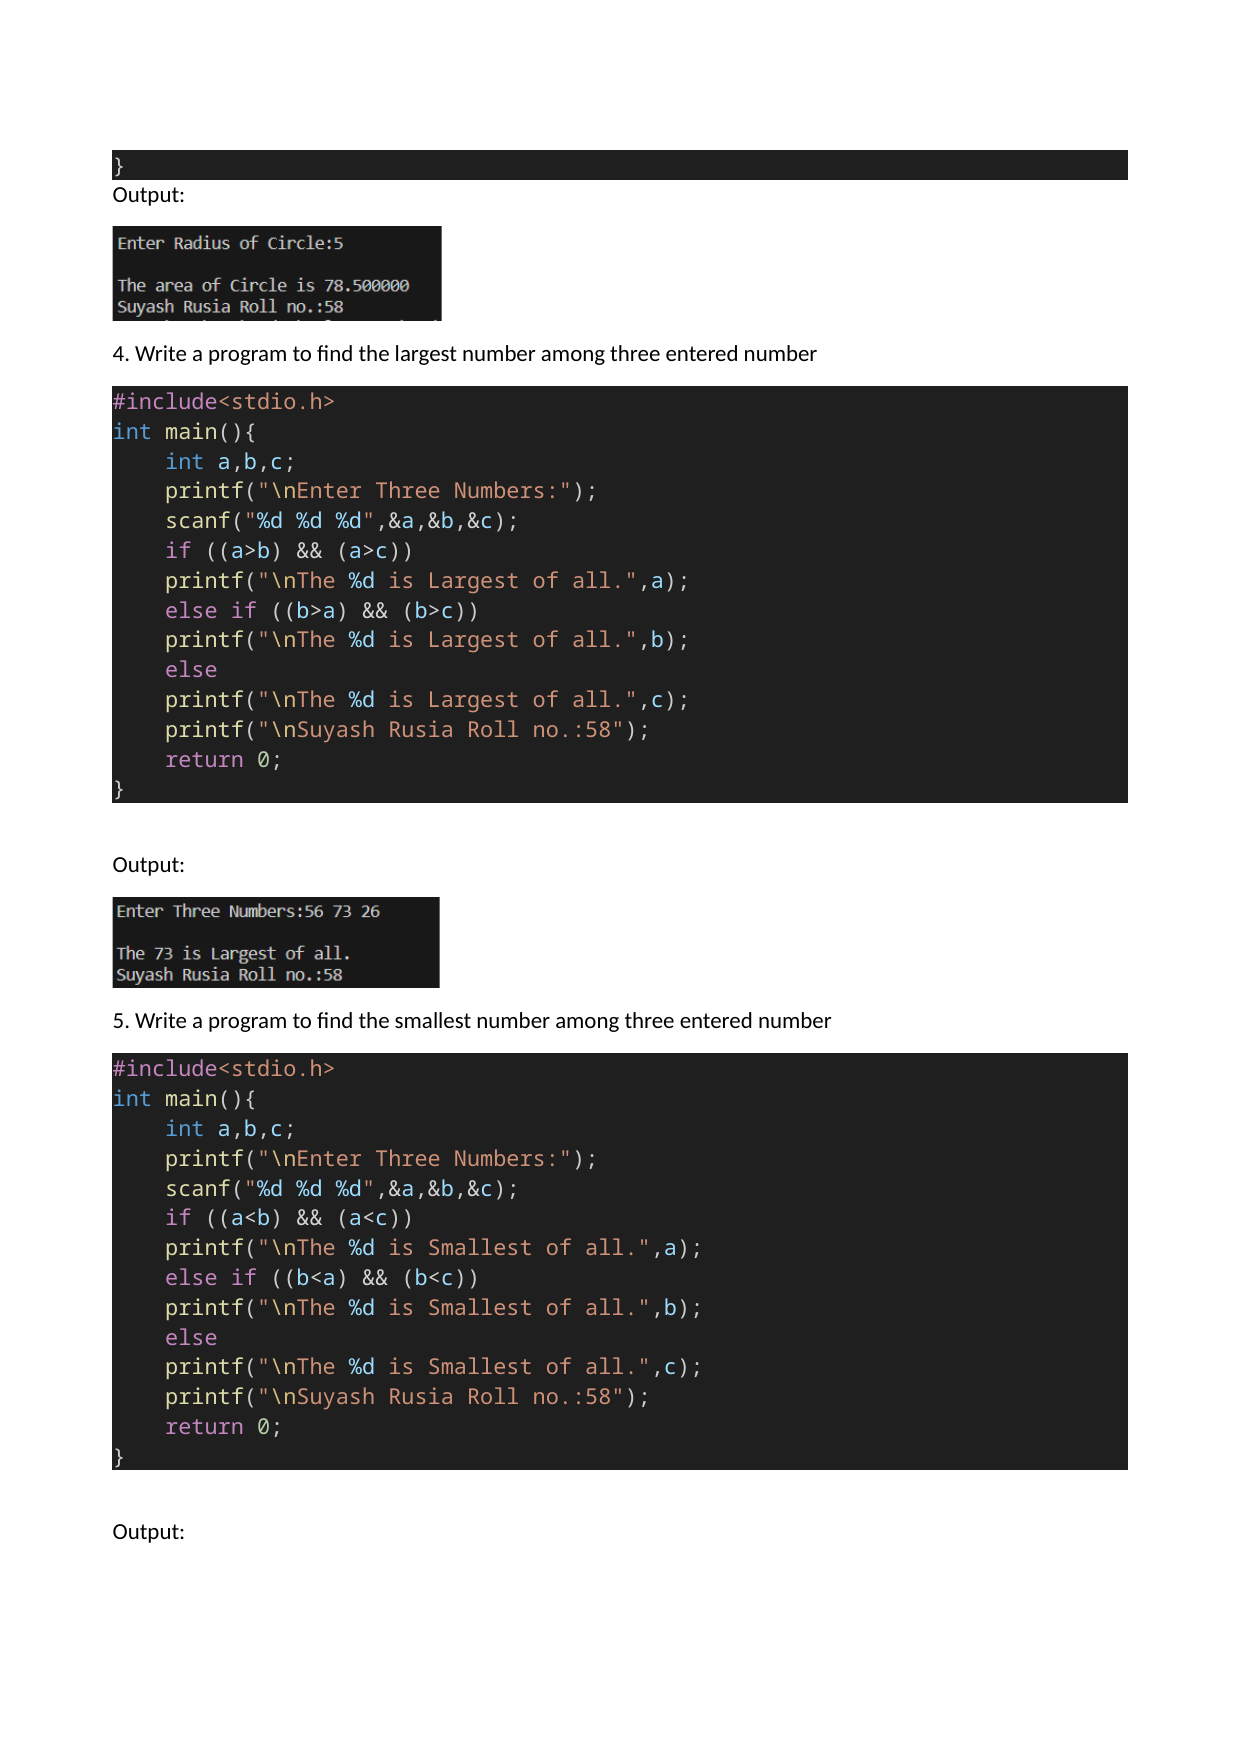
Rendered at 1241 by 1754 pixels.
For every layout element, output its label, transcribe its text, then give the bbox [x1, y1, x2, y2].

text if ((a<b) && (a<c)) [112, 1202, 1128, 1232]
text scanf("%d %d %d",&a,&b,&c); [112, 1172, 1128, 1202]
text Output: [112, 180, 1128, 208]
text } [112, 773, 1128, 803]
text scanf("%d %d %d",&a,&b,&c); [112, 505, 1128, 535]
text Output: [112, 850, 1128, 878]
text 5. Write a program to find the smallest number among three entered number [112, 1006, 1128, 1034]
text else if ((b>a) && (b>c)) [112, 595, 1128, 624]
text return 0; [112, 744, 1128, 773]
text else [112, 1321, 1128, 1351]
text return 0; [112, 1411, 1128, 1441]
text printf("\nThe %d is Smallest of all.",b); [112, 1292, 1128, 1321]
text } [112, 150, 1128, 180]
text printf("\nEnter Three Numbers:"); [112, 476, 1128, 505]
text printf("\nThe %d is Smallest of all.",a); [112, 1232, 1128, 1262]
text printf("\nSuyash Rusia Roll no.:58"); [112, 714, 1128, 744]
text int main(){ [112, 416, 1128, 446]
text printf("\nThe %d is Largest of all.",c); [112, 684, 1128, 714]
text printf("\nEnter Three Numbers:"); [112, 1143, 1128, 1172]
text printf("\nSuyash Rusia Roll no.:58"); [112, 1381, 1128, 1411]
text int a,b,c; [112, 1113, 1128, 1143]
text } [112, 1441, 1128, 1470]
text #include<stdio.h> [112, 1053, 1128, 1083]
text 4. Write a program to find the largest number among three entered number [112, 339, 1128, 367]
text printf("\nThe %d is Largest of all.",b); [112, 624, 1128, 654]
picture [112, 897, 440, 988]
text printf("\nThe %d is Smallest of all.",c); [112, 1351, 1128, 1381]
picture [112, 226, 442, 321]
text if ((a>b) && (a>c)) [112, 535, 1128, 565]
text else [112, 654, 1128, 684]
text printf("\nThe %d is Largest of all.",a); [112, 565, 1128, 595]
text int a,b,c; [112, 446, 1128, 476]
text Output: [112, 1517, 1128, 1545]
text else if ((b<a) && (b<c)) [112, 1262, 1128, 1292]
text #include<stdio.h> [112, 386, 1128, 416]
text int main(){ [112, 1083, 1128, 1113]
